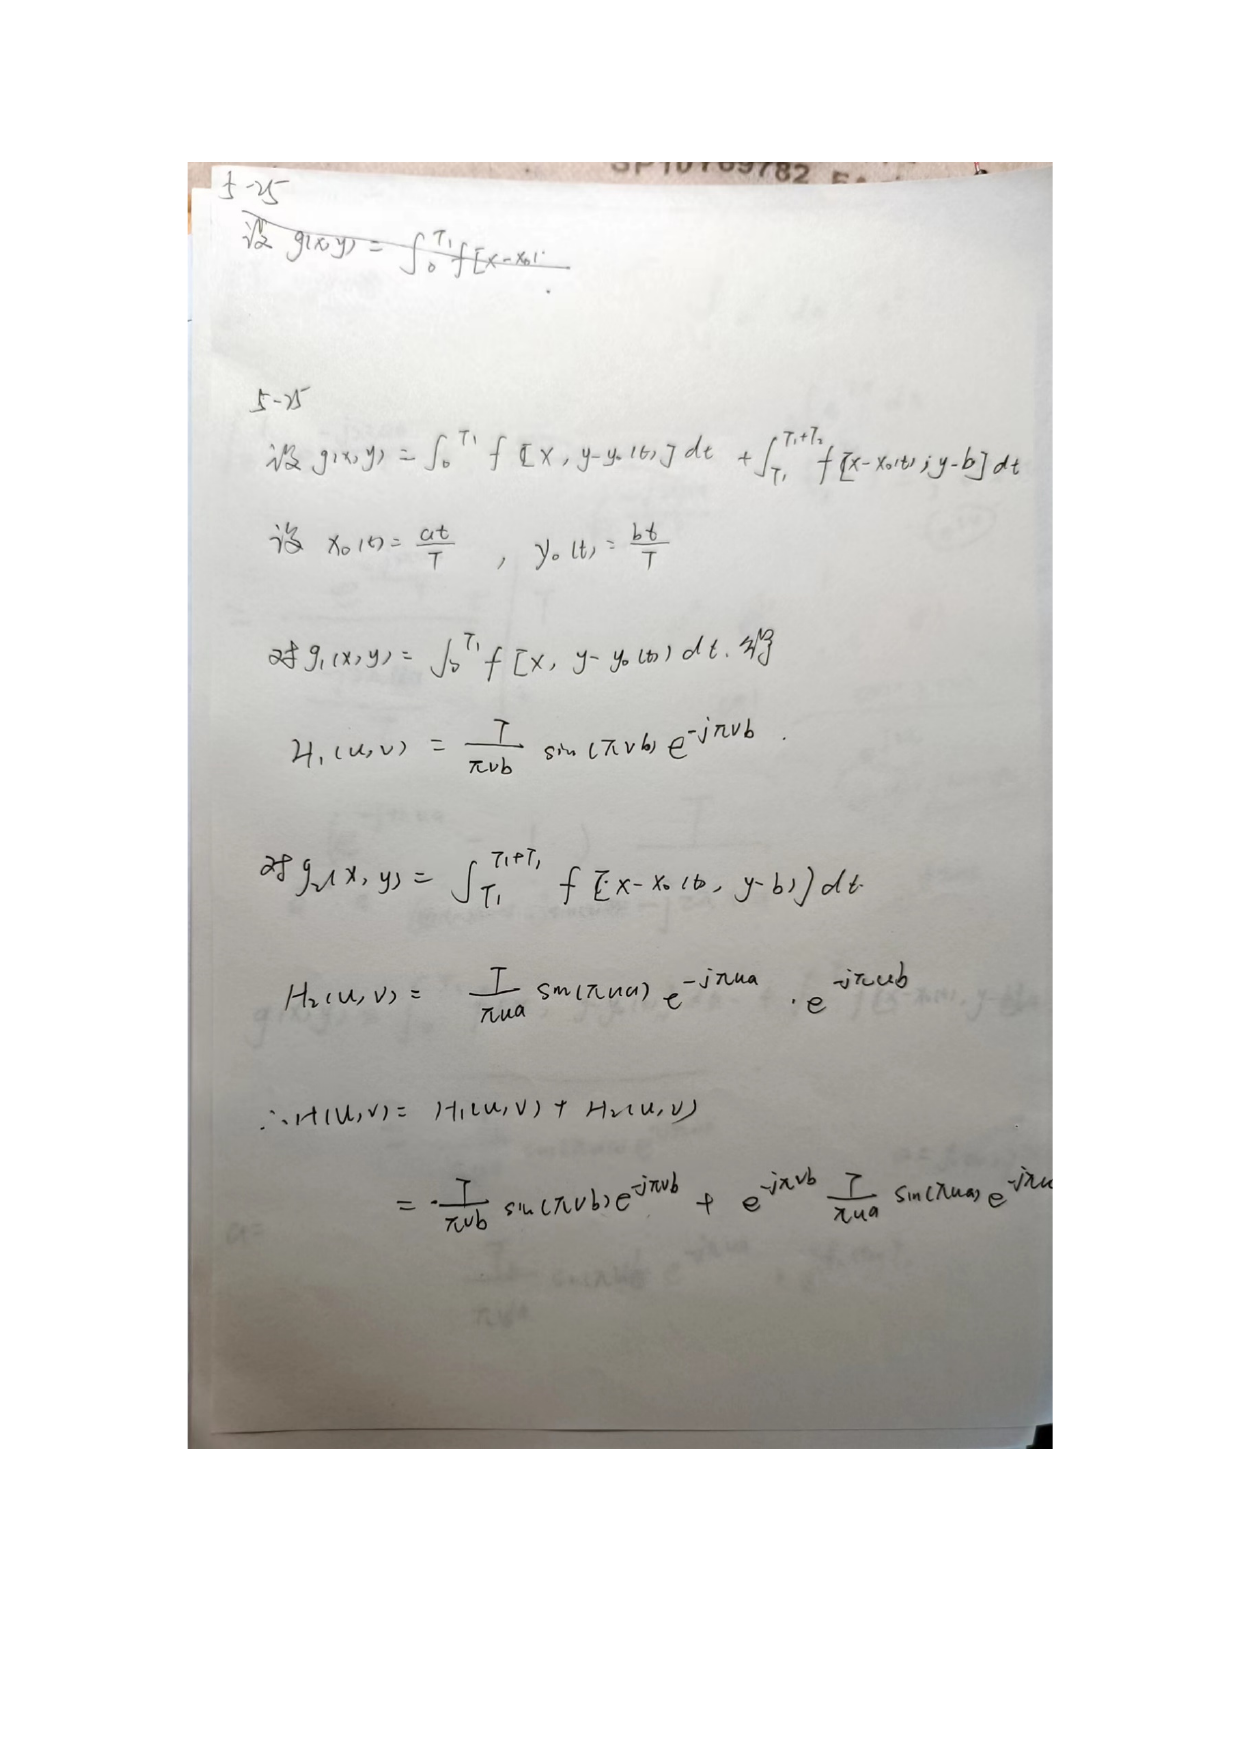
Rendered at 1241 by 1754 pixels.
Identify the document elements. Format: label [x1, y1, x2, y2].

picture [187, 162, 1053, 1449]
